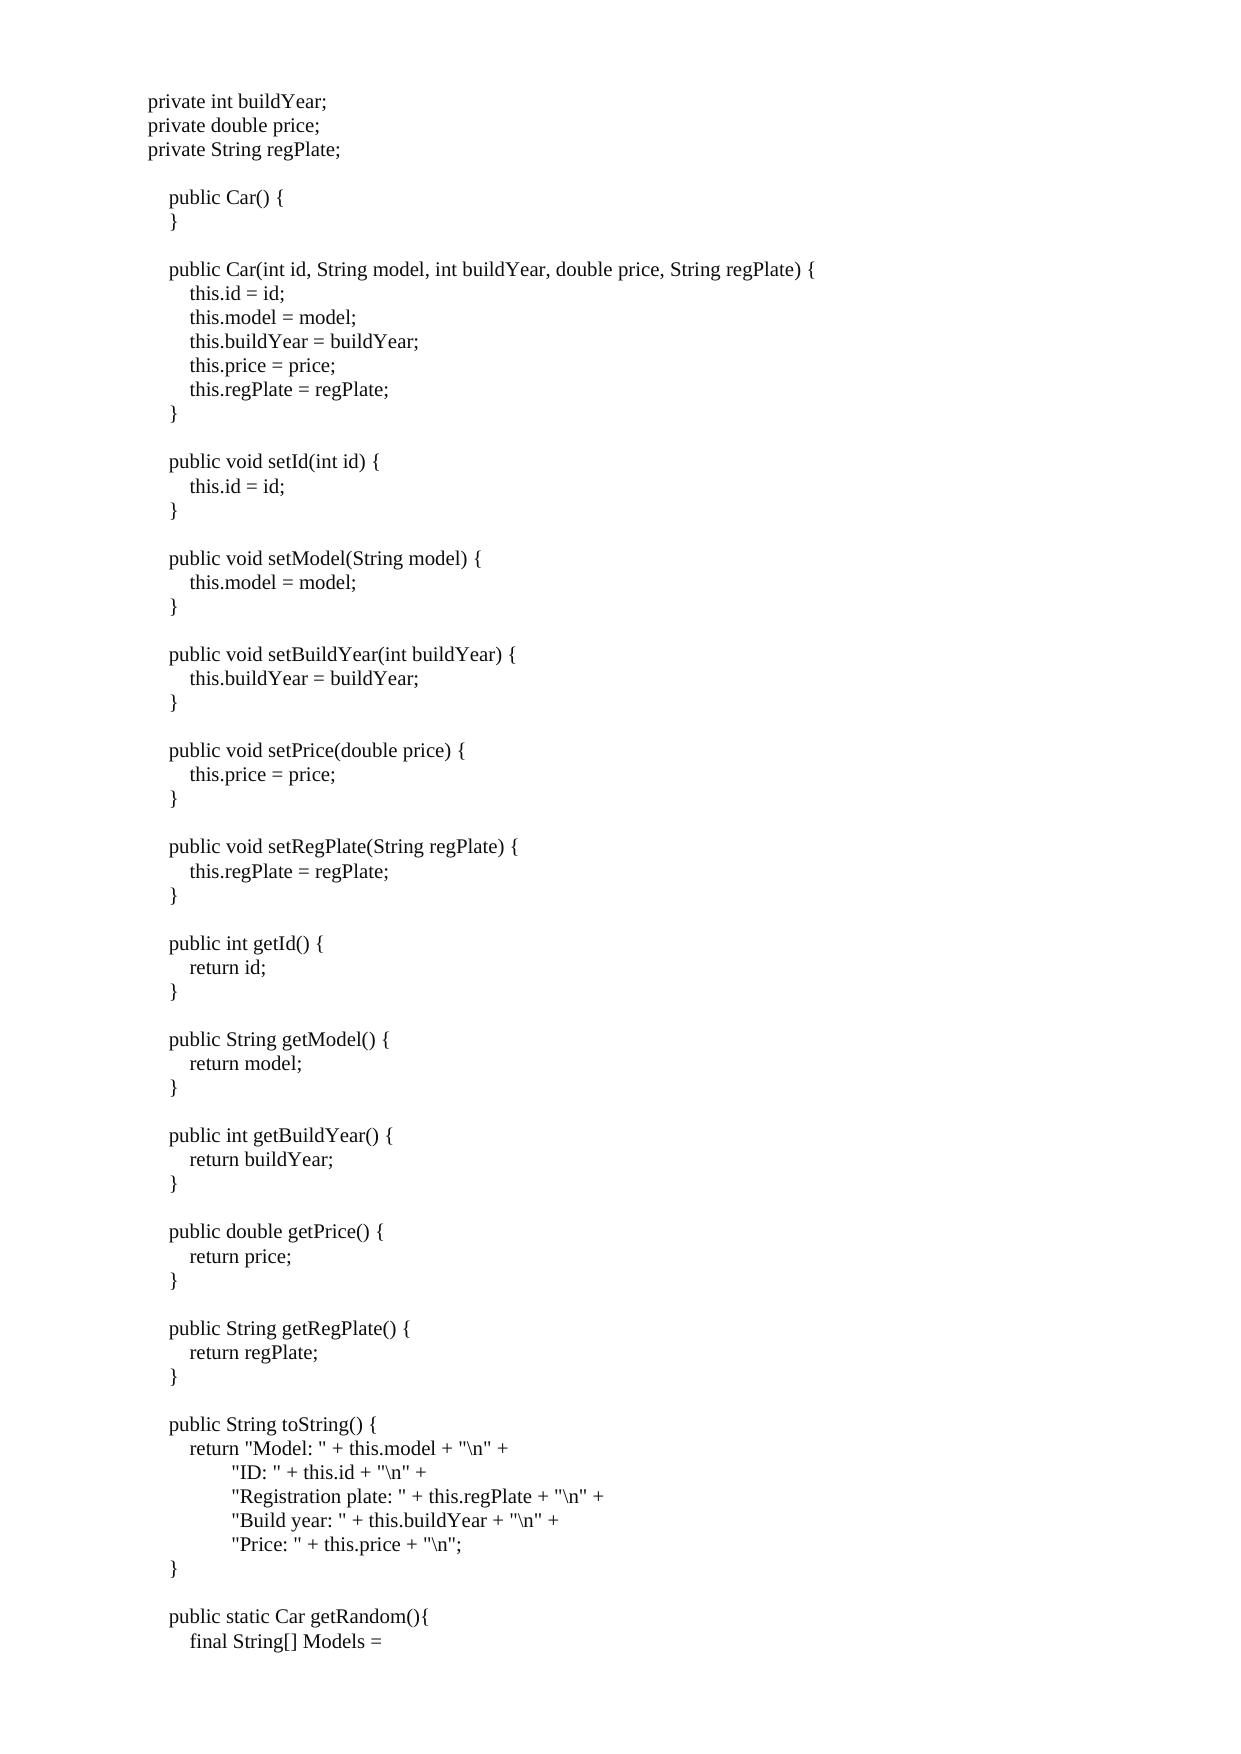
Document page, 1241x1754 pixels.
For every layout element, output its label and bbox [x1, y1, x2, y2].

text [148, 88, 1152, 1653]
